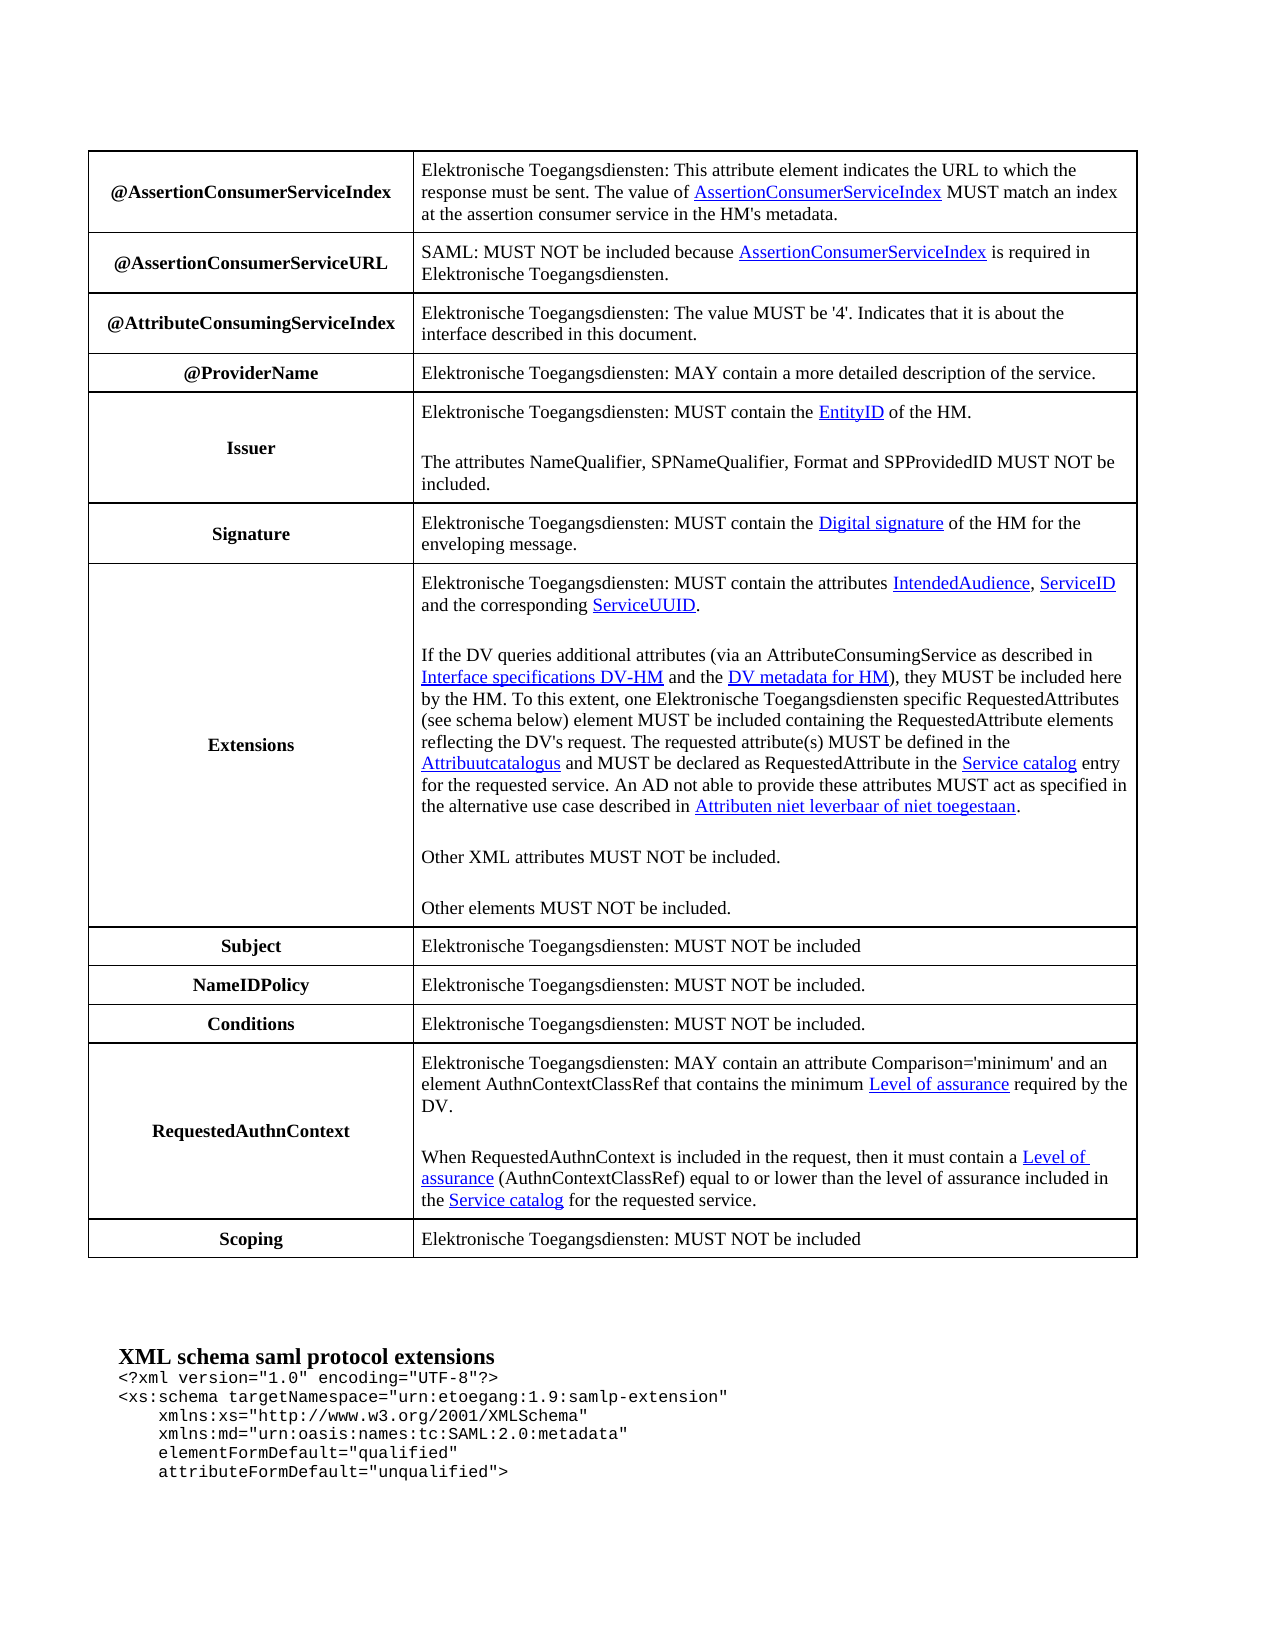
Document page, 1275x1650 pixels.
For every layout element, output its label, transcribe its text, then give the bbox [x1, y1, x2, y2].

table_cell Elektronische Toegangsdiensten: MAY contain a more detailed description of the service. [414, 354, 1136, 391]
table_cell Scoping [89, 1220, 413, 1257]
table_cell Extensions [89, 564, 413, 926]
table_cell SAML: MUST NOT be included because AssertionConsumerServiceIndex is required in Elektronische Toegangsdiensten. [414, 233, 1136, 292]
text xmlns:md="urn:oasis:names:tc:SAML:2.0:metadata" [118, 1426, 1196, 1445]
text attributeFormDefault="unqualified"> [118, 1464, 1196, 1482]
table_cell Elektronische Toegangsdiensten: MUST contain the EntityID of the HM. The attributes NameQualifier, SPNameQualifier, Format and SPProvidedID MUST NOT be included. [414, 393, 1136, 502]
text <?xml version="1.0" encoding="UTF-8"?> [118, 1369, 1196, 1388]
table_cell Elektronische Toegangsdiensten: MUST NOT be included. [414, 1005, 1136, 1042]
table_cell Elektronische Toegangsdiensten: MUST NOT be included [414, 1220, 1136, 1257]
table_cell @AttributeConsumingServiceIndex [89, 294, 413, 352]
table_cell NameIDPolicy [89, 966, 413, 1003]
table_cell Issuer [89, 393, 413, 502]
table_cell Elektronische Toegangsdiensten: The value MUST be '4'. Indicates that it is about the interface described in this document. [414, 294, 1136, 352]
text xmlns:xs="http://www.w3.org/2001/XMLSchema" [118, 1407, 1196, 1426]
table_cell Subject [89, 928, 413, 965]
table_cell Elektronische Toegangsdiensten: This attribute element indicates the URL to which the response must be sent. The value of AssertionConsumerServiceIndex MUST match an index at the assertion consumer service in the HM's metadata. [414, 152, 1136, 232]
table_cell RequestedAuthnContext [89, 1044, 413, 1218]
text elementFormDefault="qualified" [118, 1445, 1196, 1464]
text <xs:schema targetNamespace="urn:etoegang:1.9:samlp-extension" [118, 1388, 1196, 1407]
table_cell @ProviderName [89, 354, 413, 391]
table_cell Elektronische Toegangsdiensten: MUST contain the Digital signature of the HM for the enveloping message. [414, 504, 1136, 563]
table_cell Signature [89, 504, 413, 563]
table_cell Elektronische Toegangsdiensten: MUST contain the attributes IntendedAudience, ServiceID and the corresponding ServiceUUID. If the DV queries additional attributes (via an AttributeConsumingService as described in Interface specifications DV-HM and the DV metadata for HM), they MUST be included here by the HM. To this extent, one Elektronische Toegangsdiensten specific RequestedAttributes (see schema below) element MUST be included containing the RequestedAttribute elements reflecting the DV's request. The requested attribute(s) MUST be defined in the Attribuutcatalogus and MUST be declared as RequestedAttribute in the Service catalog entry for the requested service. An AD not able to provide these attributes MUST act as specified in the alternative use case described in Attributen niet leverbaar of niet toegestaan. Other XML attributes MUST NOT be included. Other elements MUST NOT be included. [414, 564, 1136, 926]
table_cell Conditions [89, 1005, 413, 1042]
table_cell @AssertionConsumerServiceIndex [89, 152, 413, 232]
table_cell Elektronische Toegangsdiensten: MUST NOT be included [414, 928, 1136, 965]
table_cell Elektronische Toegangsdiensten: MAY contain an attribute Comparison='minimum' and an element AuthnContextClassRef that contains the minimum Level of assurance required by the DV. When RequestedAuthnContext is included in the request, then it must contain a Level of assurance (AuthnContextClassRef) equal to or lower than the level of assurance included in the Service catalog for the requested service. [414, 1044, 1136, 1218]
table_cell Elektronische Toegangsdiensten: MUST NOT be included. [414, 966, 1136, 1003]
text XML schema saml protocol extensions Bron uitklappen [118, 1343, 1196, 1369]
table_cell @AssertionConsumerServiceURL [89, 233, 413, 292]
